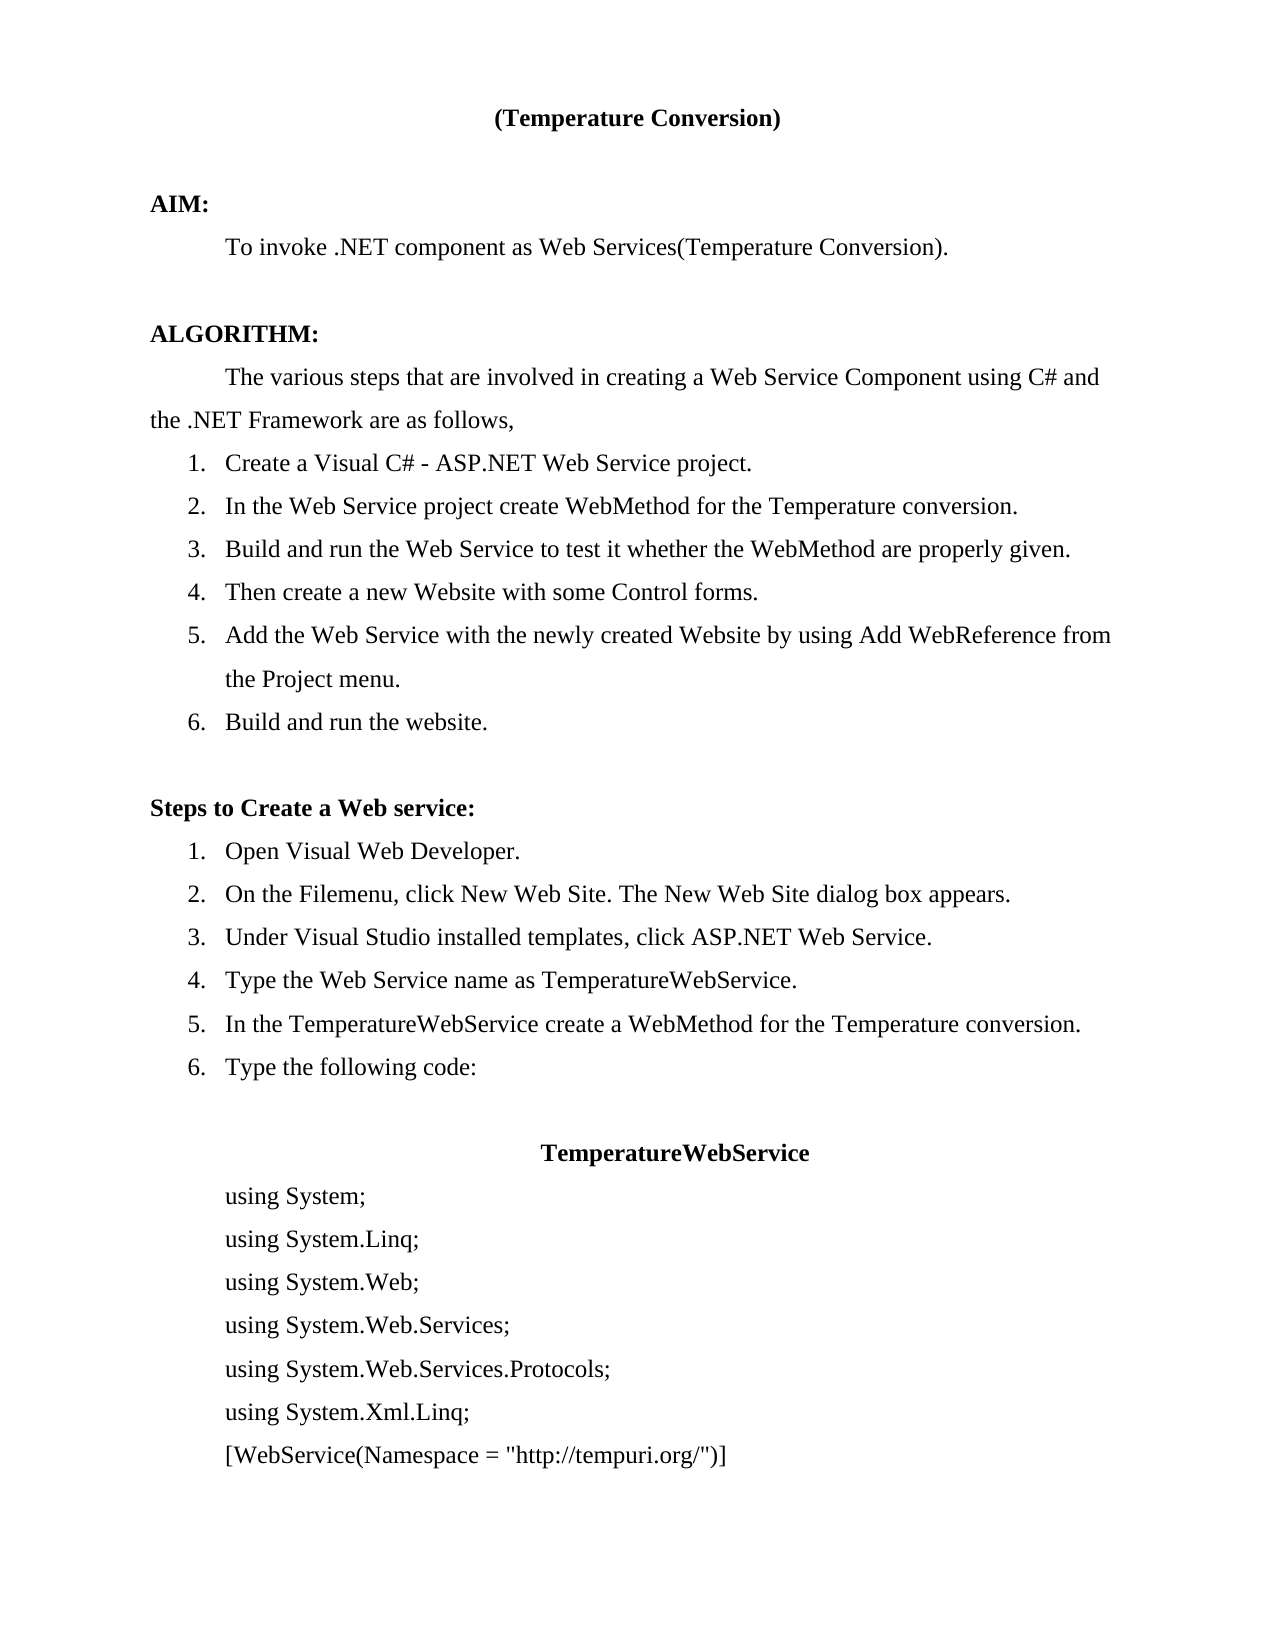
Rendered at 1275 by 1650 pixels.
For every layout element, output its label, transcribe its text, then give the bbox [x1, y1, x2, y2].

text ALGORITHM: [150, 319, 1125, 347]
text To invoke .NET component as Web Services(Temperature Conversion). [150, 232, 1125, 261]
text (Temperature Conversion) [150, 103, 1125, 132]
text TemperatureWebService [225, 1138, 1125, 1167]
text [WebService(Namespace = "http://tempuri.org/")] [225, 1440, 1125, 1469]
text The various steps that are involved in creating a Web Service Component using C# and the .NET Framework are as follows, [150, 362, 1125, 434]
list In the TemperatureWebService create a WebMethod for the Temperature conversion. [187, 1009, 1125, 1037]
list Add the Web Service with the newly created Website by using Add WebReference from the Project menu. [187, 621, 1125, 692]
text using System.Web.Services.Protocols; [225, 1354, 1125, 1382]
text using System.Linq; [225, 1224, 1125, 1253]
list Build and run the website. [187, 707, 1125, 736]
list In the Web Service project create WebMethod for the Temperature conversion. [187, 491, 1125, 520]
list Build and run the Web Service to test it whether the WebMethod are properly given. [187, 534, 1125, 563]
text Steps to Create a Web service: [150, 793, 1125, 822]
list Under Visual Studio installed templates, click ASP.NET Web Service. [187, 922, 1125, 951]
list Type the Web Service name as TemperatureWebService. [187, 966, 1125, 994]
list Then create a new Website with some Control forms. [187, 577, 1125, 606]
list Create a Visual C# - ASP.NET Web Service project. [187, 448, 1125, 477]
text using System.Web.Services; [225, 1311, 1125, 1339]
text using System.Web; [225, 1267, 1125, 1296]
list On the Filemenu, click New Web Site. The New Web Site dialog box appears. [187, 879, 1125, 908]
text using System.Xml.Linq; [225, 1397, 1125, 1426]
text using System; [225, 1181, 1125, 1210]
list Open Visual Web Developer. [187, 836, 1125, 865]
list Type the following code: [187, 1052, 1125, 1081]
text AIM: [150, 189, 1125, 218]
